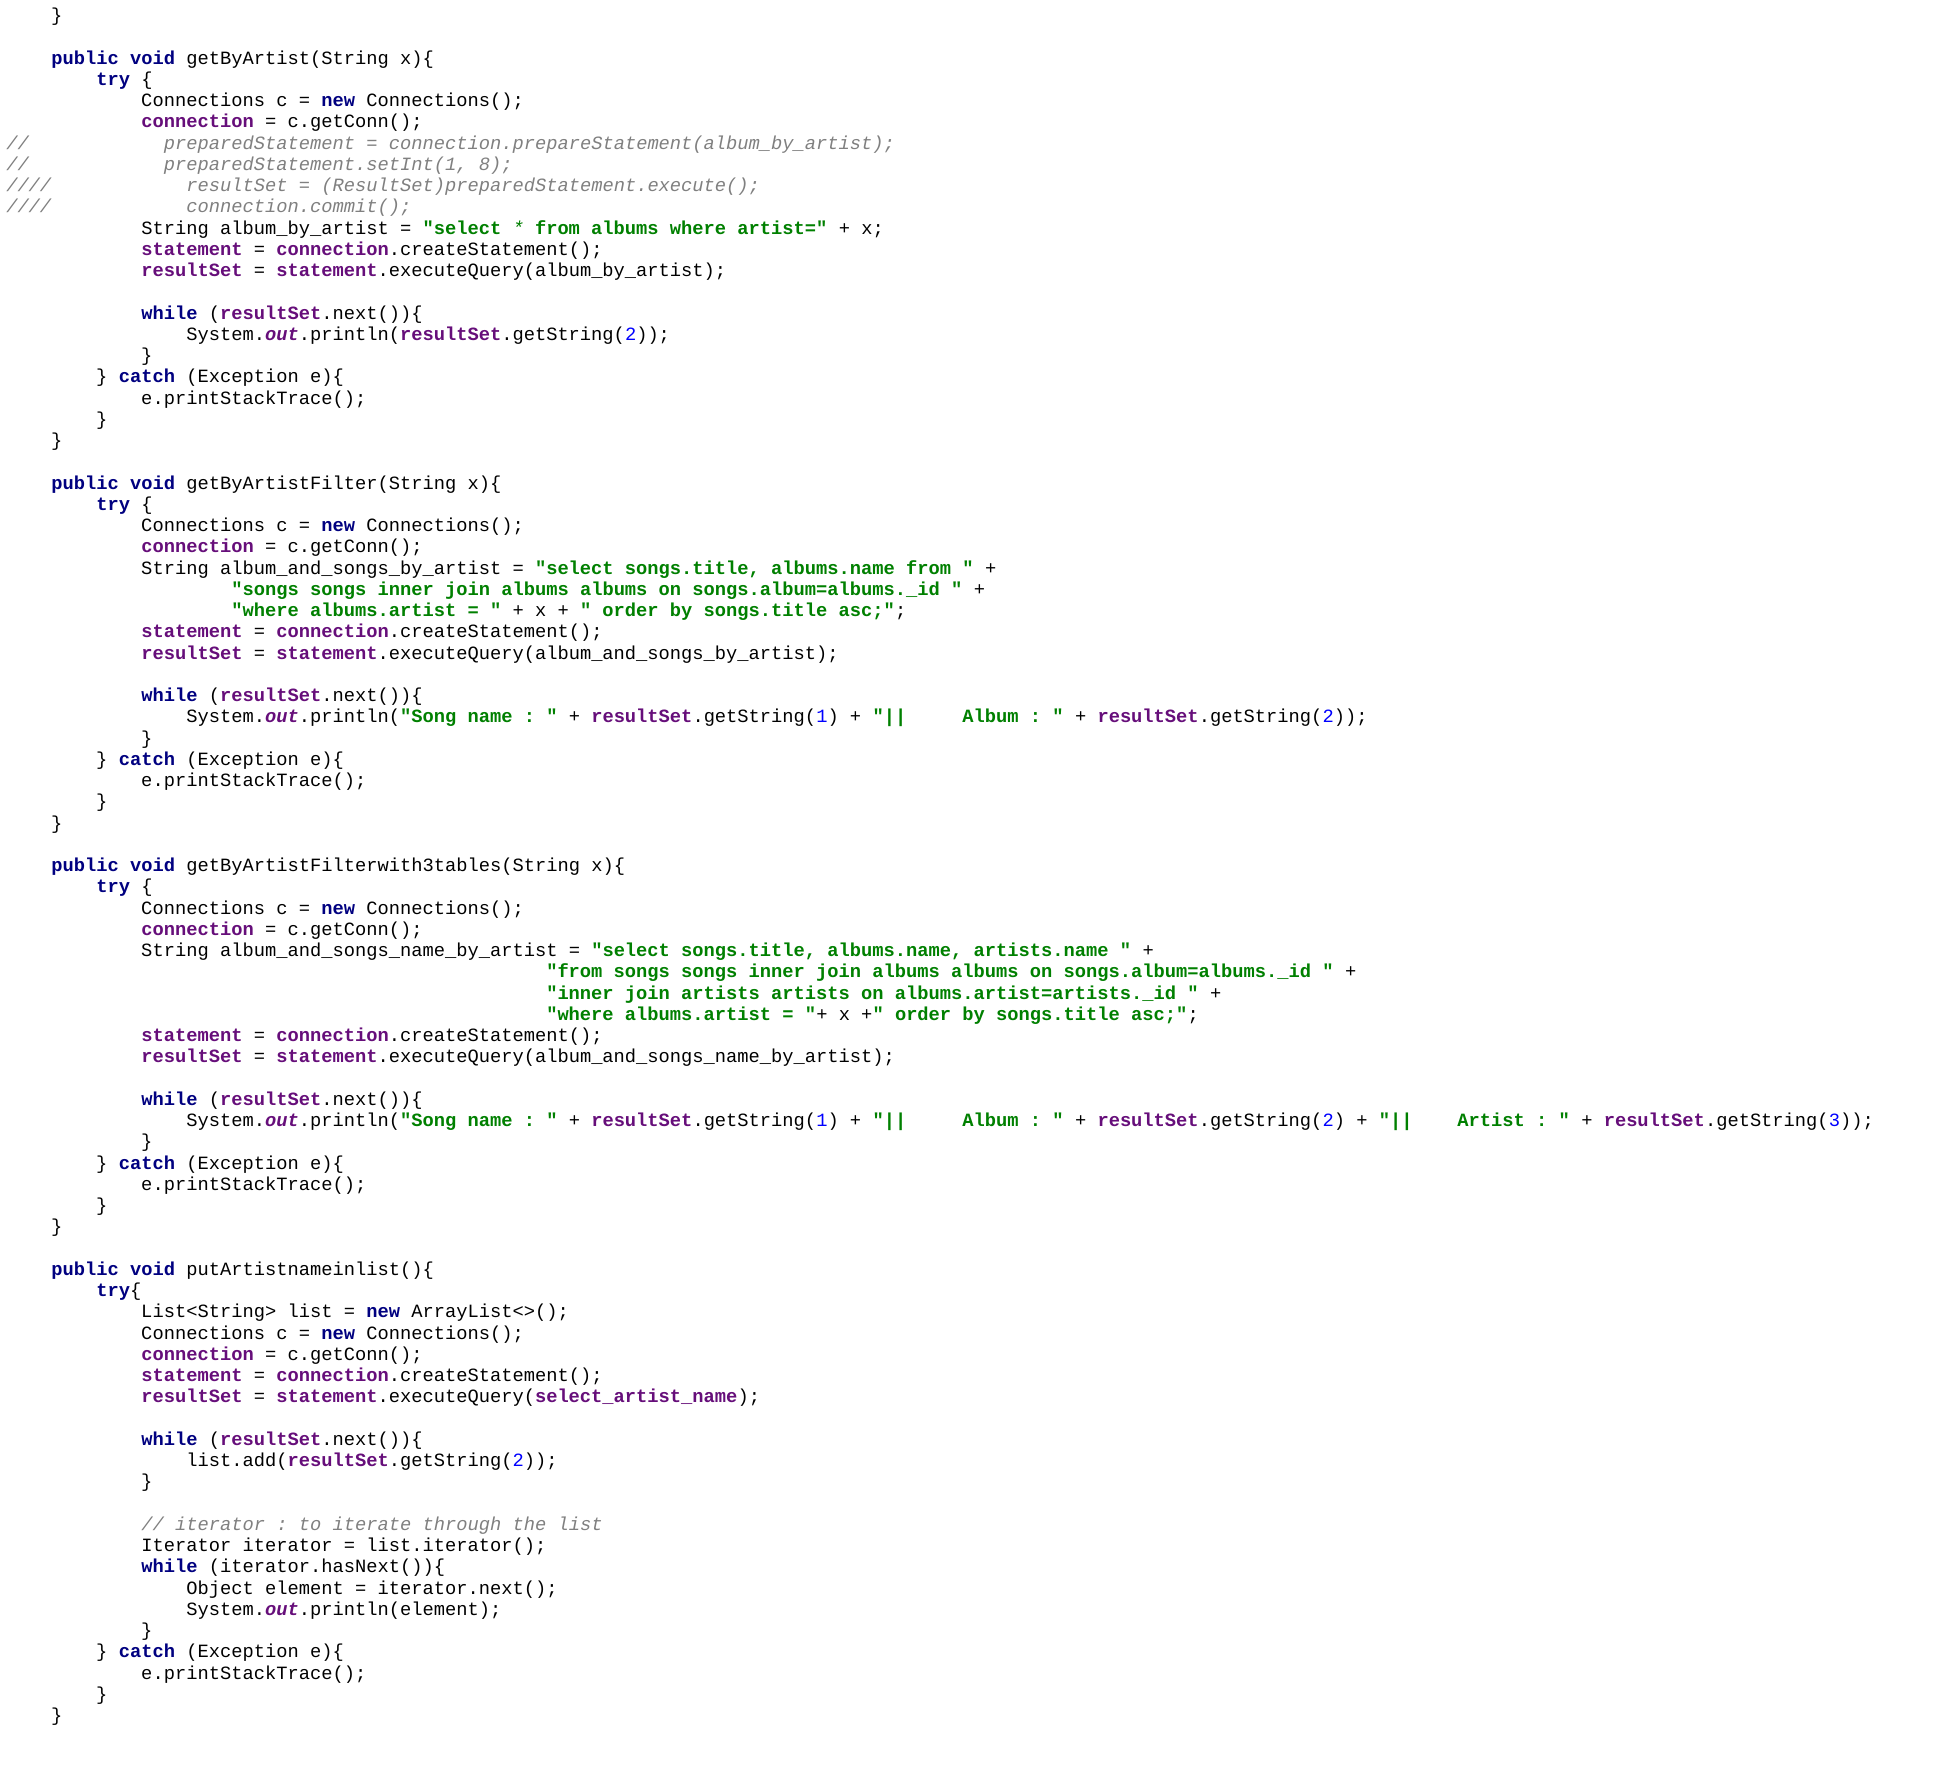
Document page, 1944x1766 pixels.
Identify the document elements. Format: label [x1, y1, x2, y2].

text [6, 6, 1937, 1748]
